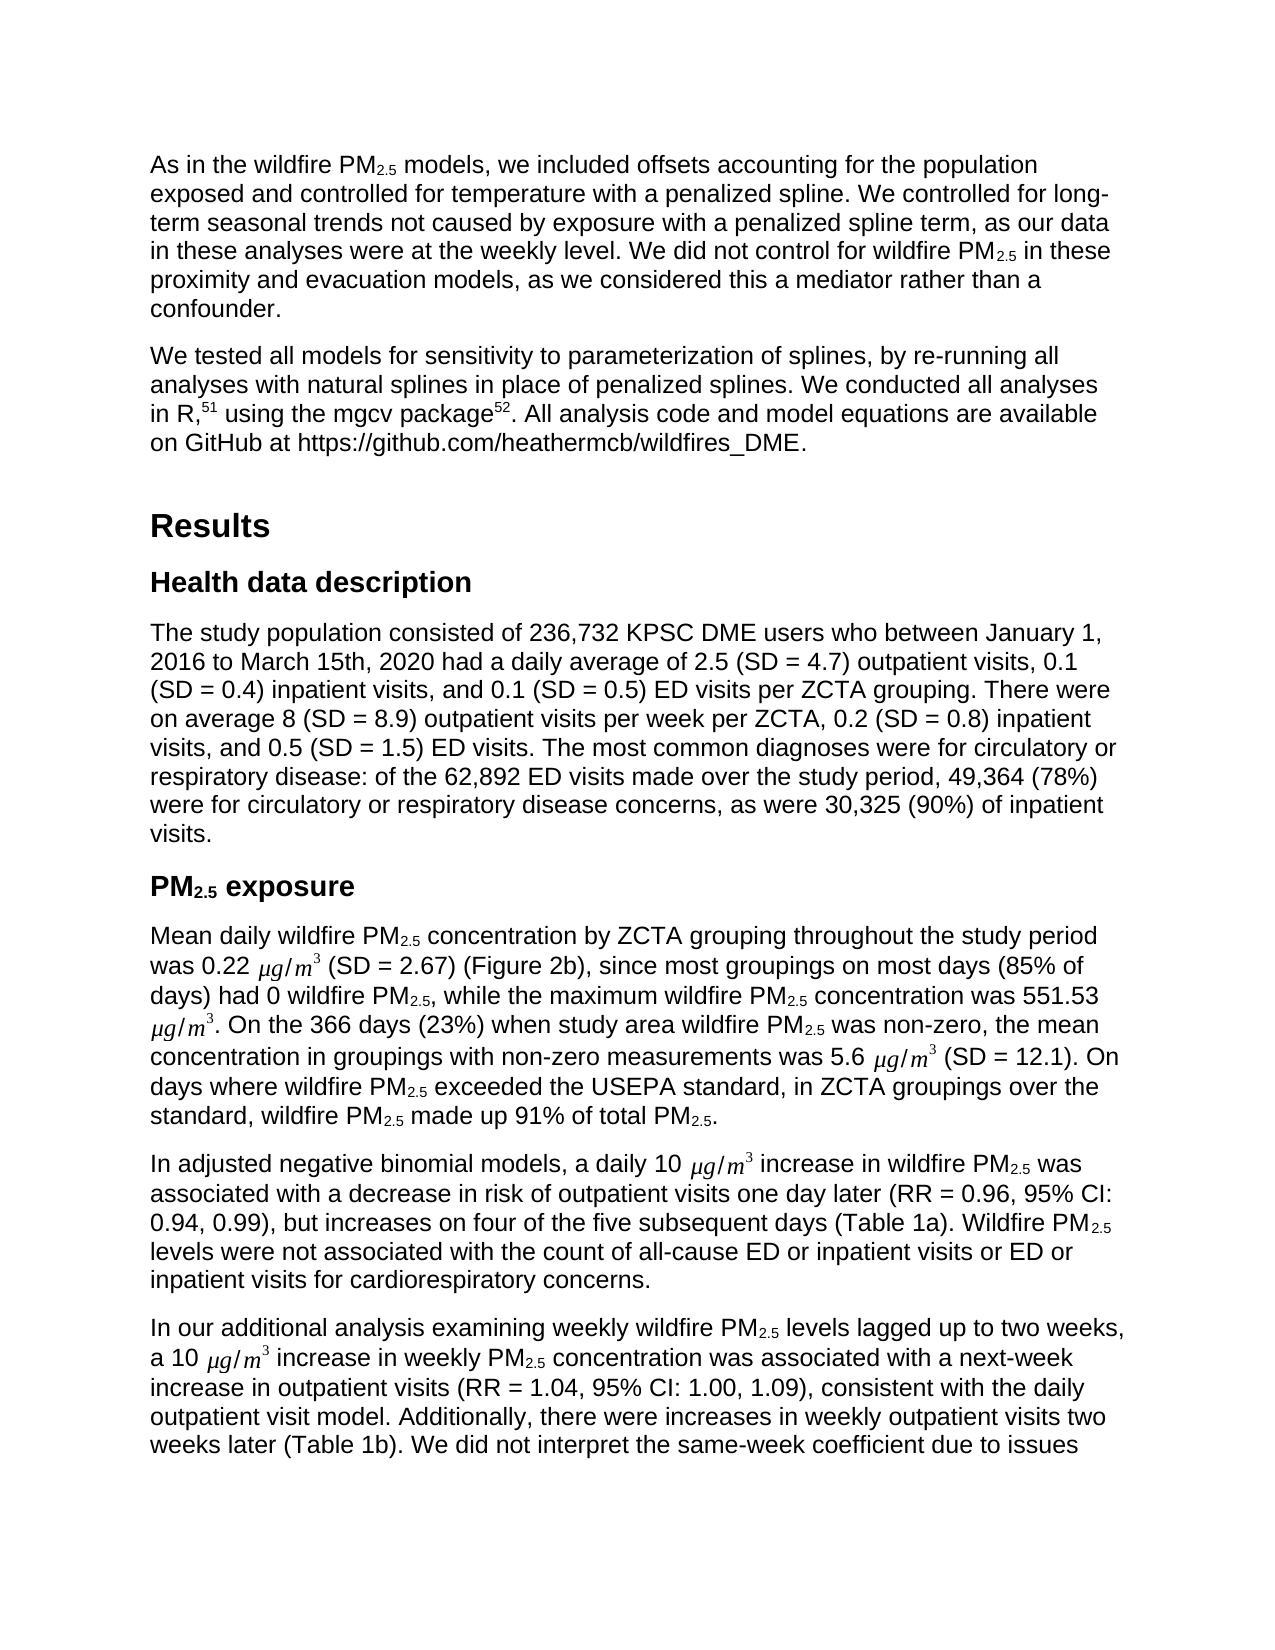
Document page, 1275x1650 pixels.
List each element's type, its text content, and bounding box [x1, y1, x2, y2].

text We tested all models for sensitivity to parameterization of splines, by re-running all analyses with natural splines in place of penalized splines. We conducted all analyses in R,51 using the mgcv package52. All analysis code and model equations are available on GitHub at https://github.com/heathermcb/wildfires_DME. [150, 341, 1125, 456]
text Mean daily wildfire PM2.5 concentration by ZCTA grouping throughout the study period was 0.22 (SD = 2.67) (Figure 2b), since most groupings on most days (85% of days) had 0 wildfire PM2.5, while the maximum wildfire PM2.5 concentration was 551.53 . On the 366 days (23%) when study area wildfire PM2.5 was non-zero, the mean concentration in groupings with non-zero measurements was 5.6 (SD = 12.1). On days where wildfire PM2.5 exceeded the USEPA standard, in ZCTA groupings over the standard, wildfire PM2.5 made up 91% of total PM2.5. [150, 921, 1125, 1129]
text In adjusted negative binomial models, a daily 10 increase in wildfire PM2.5 was associated with a decrease in risk of outpatient visits one day later (RR = 0.96, 95% CI: 0.94, 0.99), but increases on four of the five subsequent days (Table 1a). Wildfire PM2.5 levels were not associated with the count of all-cause ED or inpatient visits or ED or inpatient visits for cardiorespiratory concerns. [150, 1148, 1125, 1294]
subtitle PM2.5 exposure [150, 869, 1125, 902]
text The study population consisted of 236,732 KPSC DME users who between January 1, 2016 to March 15th, 2020 had a daily average of 2.5 (SD = 4.7) outpatient visits, 0.1 (SD = 0.4) inpatient visits, and 0.1 (SD = 0.5) ED visits per ZCTA grouping. There were on average 8 (SD = 8.9) outpatient visits per week per ZCTA, 0.2 (SD = 0.8) inpatient visits, and 0.5 (SD = 1.5) ED visits. The most common diagnoses were for circulatory or respiratory disease: of the 62,892 ED visits made over the study period, 49,364 (78%) were for circulatory or respiratory disease concerns, as were 30,325 (90%) of inpatient visits. [150, 618, 1125, 848]
subtitle Results [150, 506, 1125, 545]
subtitle Health data description [150, 566, 1125, 599]
text As in the wildfire PM2.5 models, we included offsets accounting for the population exposed and controlled for temperature with a penalized spline. We controlled for long-term seasonal trends not caused by exposure with a penalized spline term, as our data in these analyses were at the weekly level. We did not control for wildfire PM2.5 in these proximity and evacuation models, as we considered this a mediator rather than a confounder. [150, 150, 1125, 322]
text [150, 1313, 1125, 1459]
